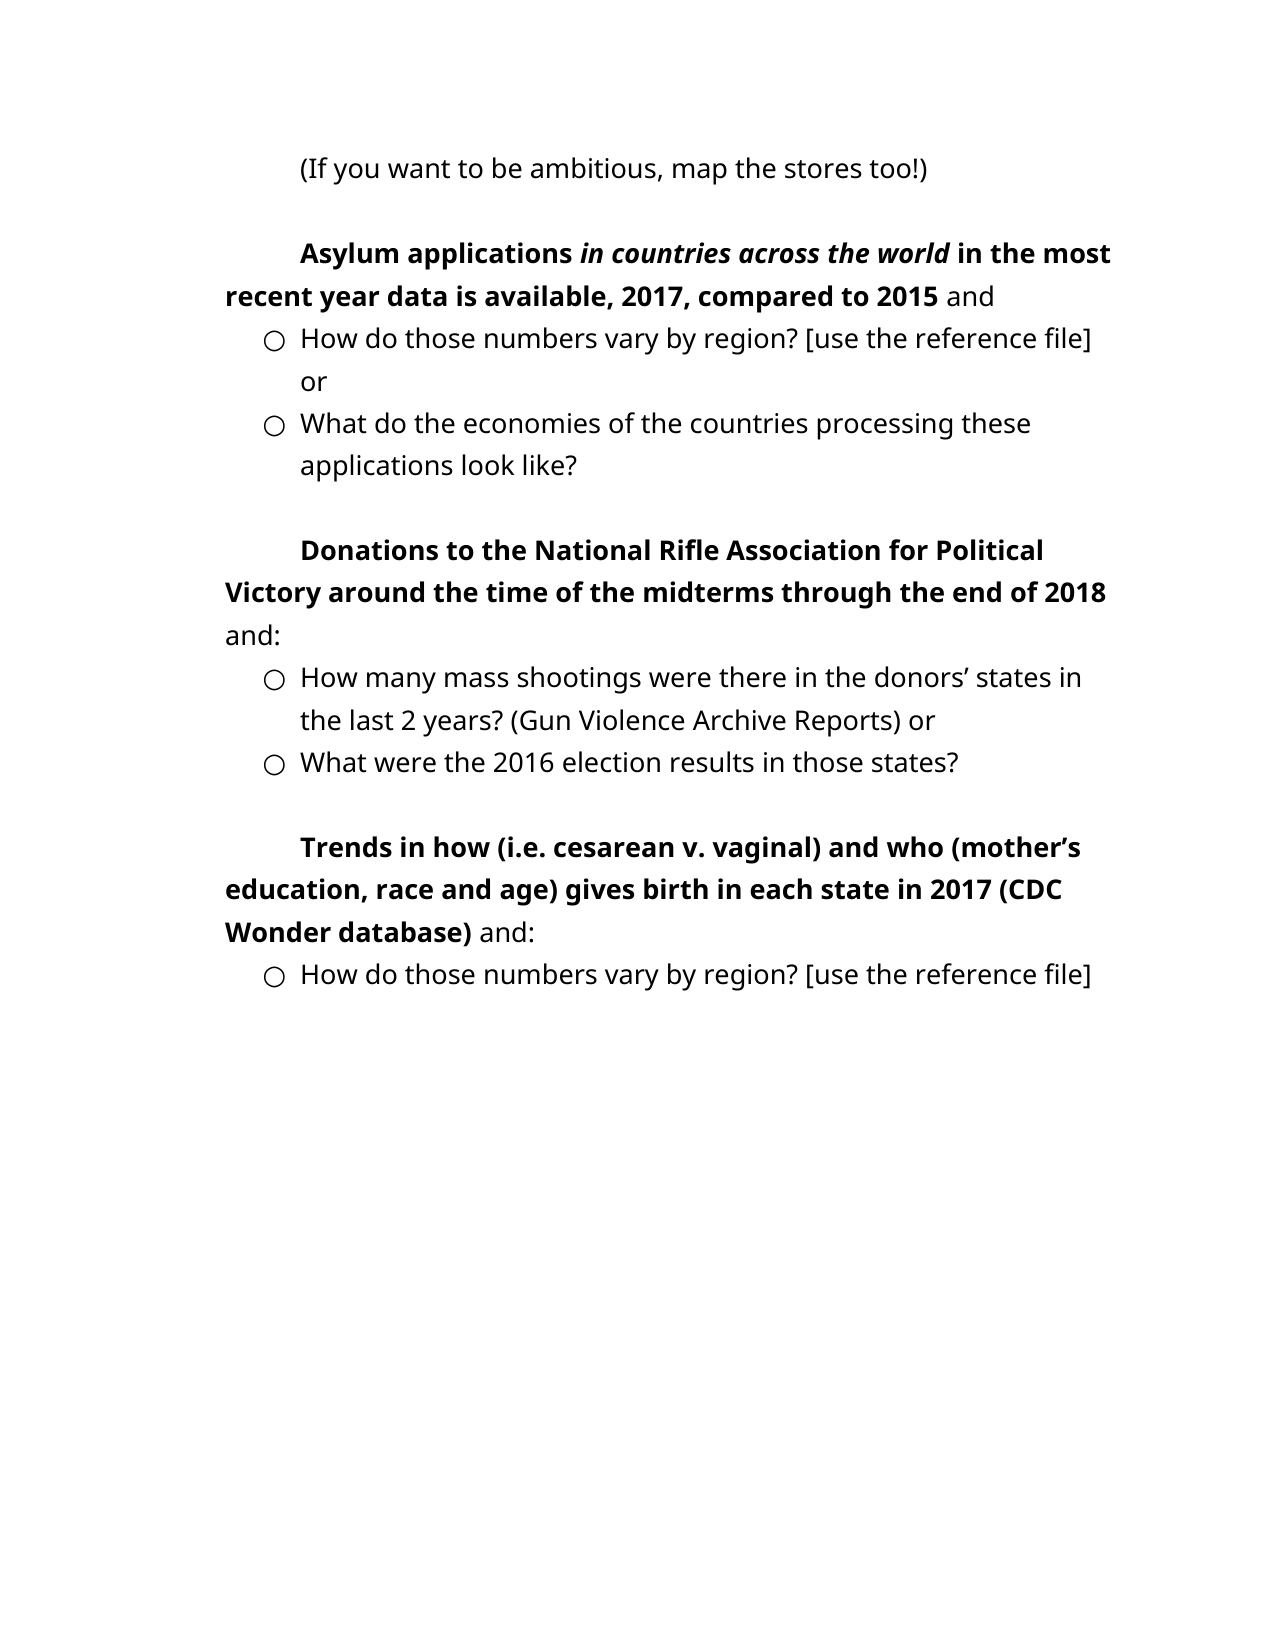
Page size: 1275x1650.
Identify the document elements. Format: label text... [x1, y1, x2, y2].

list How many mass shootings were there in the donors’ states in the last 2 years? (Gun Violence Archive Reports) or [262, 659, 1125, 738]
text (If you want to be ambitious, map the stores too!) [300, 150, 1125, 187]
list What do the economies of the countries processing these applications look like? [262, 404, 1125, 484]
text Donations to the National Rifle Association for Political Victory around the time of the midterms through the end of 2018 and: [225, 532, 1125, 653]
list How do those numbers vary by region? [use the reference file] or [262, 319, 1125, 399]
text Asylum applications in countries across the world in the most recent year data is available, 2017, compared to 2015 and [225, 235, 1125, 314]
list How do those numbers vary by region? [use the reference file] [262, 956, 1125, 992]
text Trends in how (i.e. cesarean v. vaginal) and who (mother’s education, race and age) gives birth in each state in 2017 (CDC Wonder database) and: [225, 828, 1125, 950]
list What were the 2016 election results in those states? [262, 743, 1125, 780]
